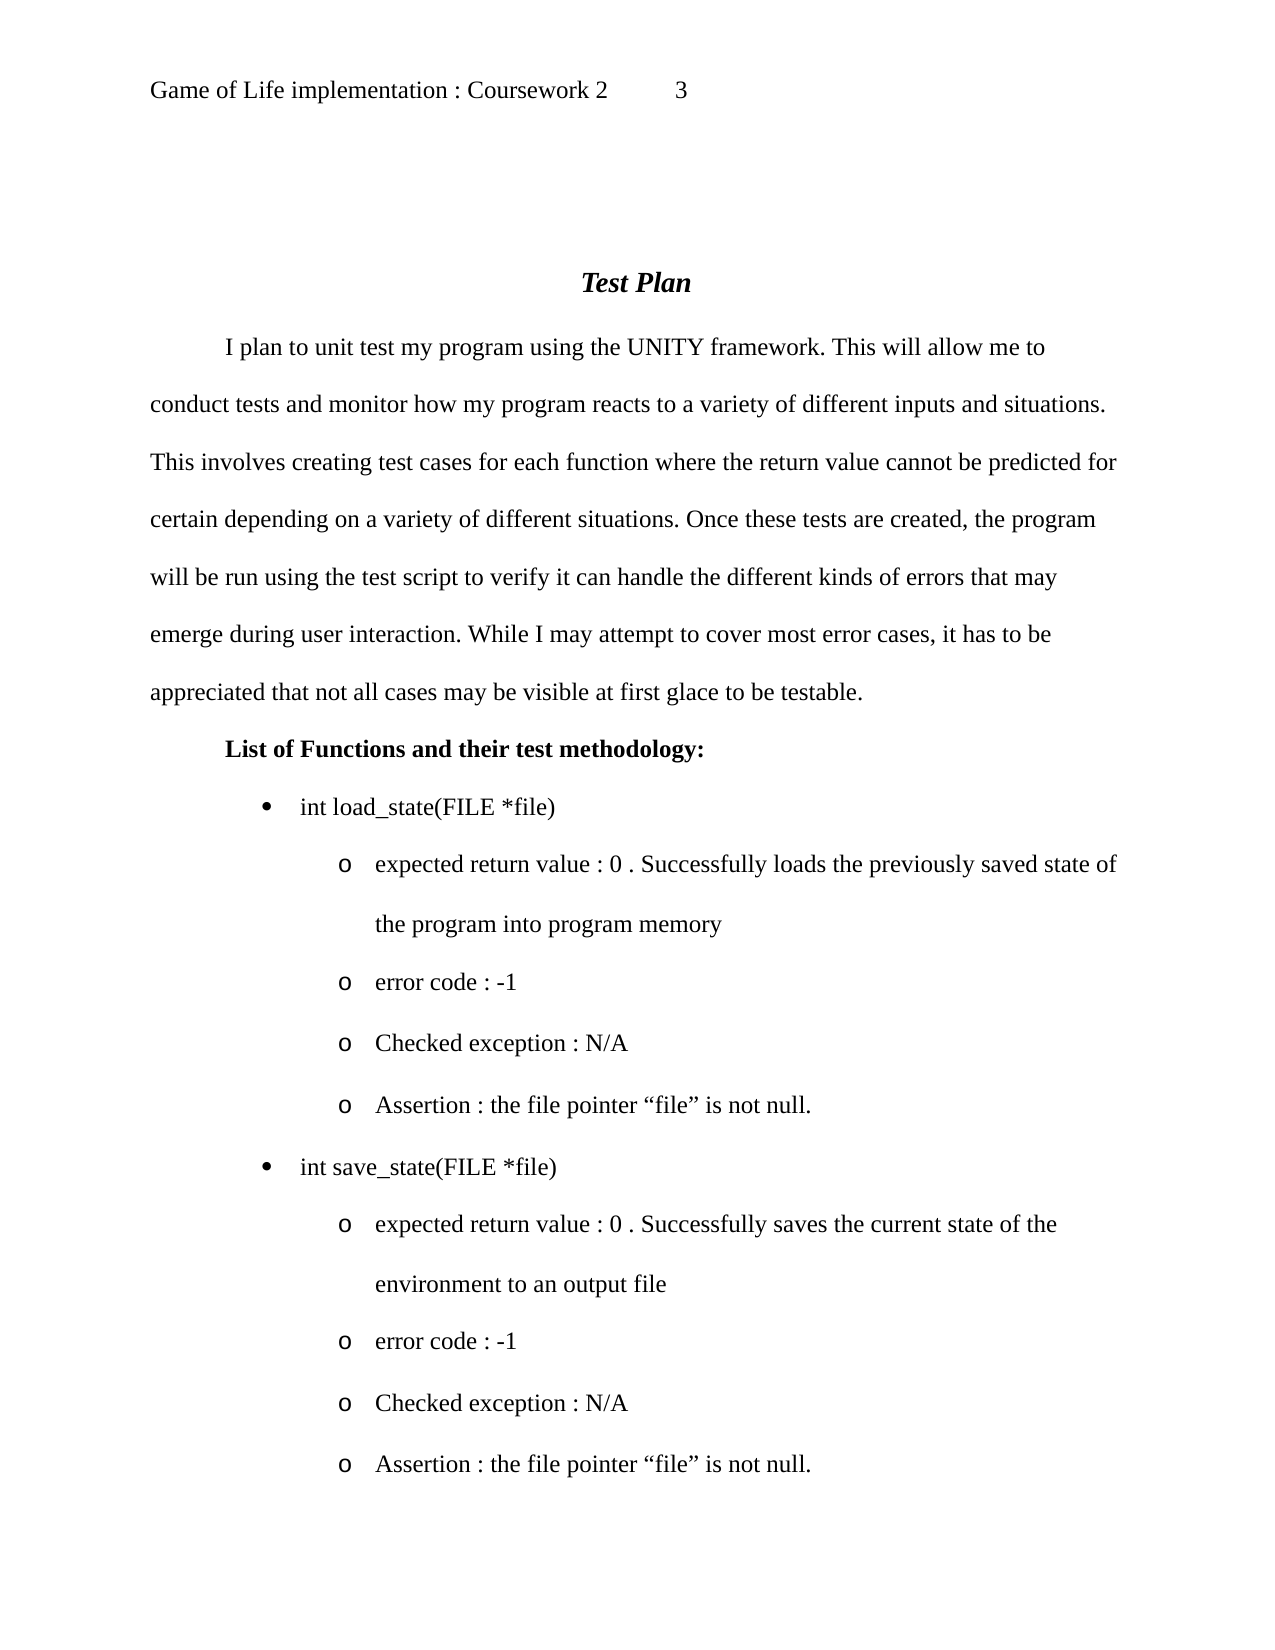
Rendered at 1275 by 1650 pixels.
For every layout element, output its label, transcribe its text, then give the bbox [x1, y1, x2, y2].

list expected return value : 0 . Successfully saves the current state of the environment to an output file [337, 1209, 1125, 1297]
list Assertion : the file pointer “file” is not null. [337, 1090, 1125, 1121]
subtitle List of Functions and their test methodology: [150, 734, 1125, 763]
title Test Plan [150, 265, 1125, 298]
list Checked exception : N/A [337, 1028, 1125, 1059]
title I plan to unit test my program using the UNITY framework. This will allow me to conduct tests and monitor how my program reacts to a variety of different inputs and situations. This involves creating test cases for each function where the return value cannot be predicted for certain depending on a variety of different situations. Once these tests are created, the program will be run using the test script to verify it can handle the different kinds of errors that may emerge during user interaction. While I may attempt to cover most error cases, it has to be appreciated that not all cases may be visible at first glace to be testable. [150, 332, 1125, 706]
list expected return value : 0 . Successfully loads the previously saved state of the program into program memory [337, 849, 1125, 938]
list int load_state(FILE *file) [262, 792, 1125, 821]
list Assertion : the file pointer “file” is not null. [337, 1449, 1125, 1480]
list Checked exception : N/A [337, 1388, 1125, 1419]
list int save_state(FILE *file) [262, 1152, 1125, 1180]
list error code : -1 [337, 1326, 1125, 1357]
list error code : -1 [337, 967, 1125, 997]
